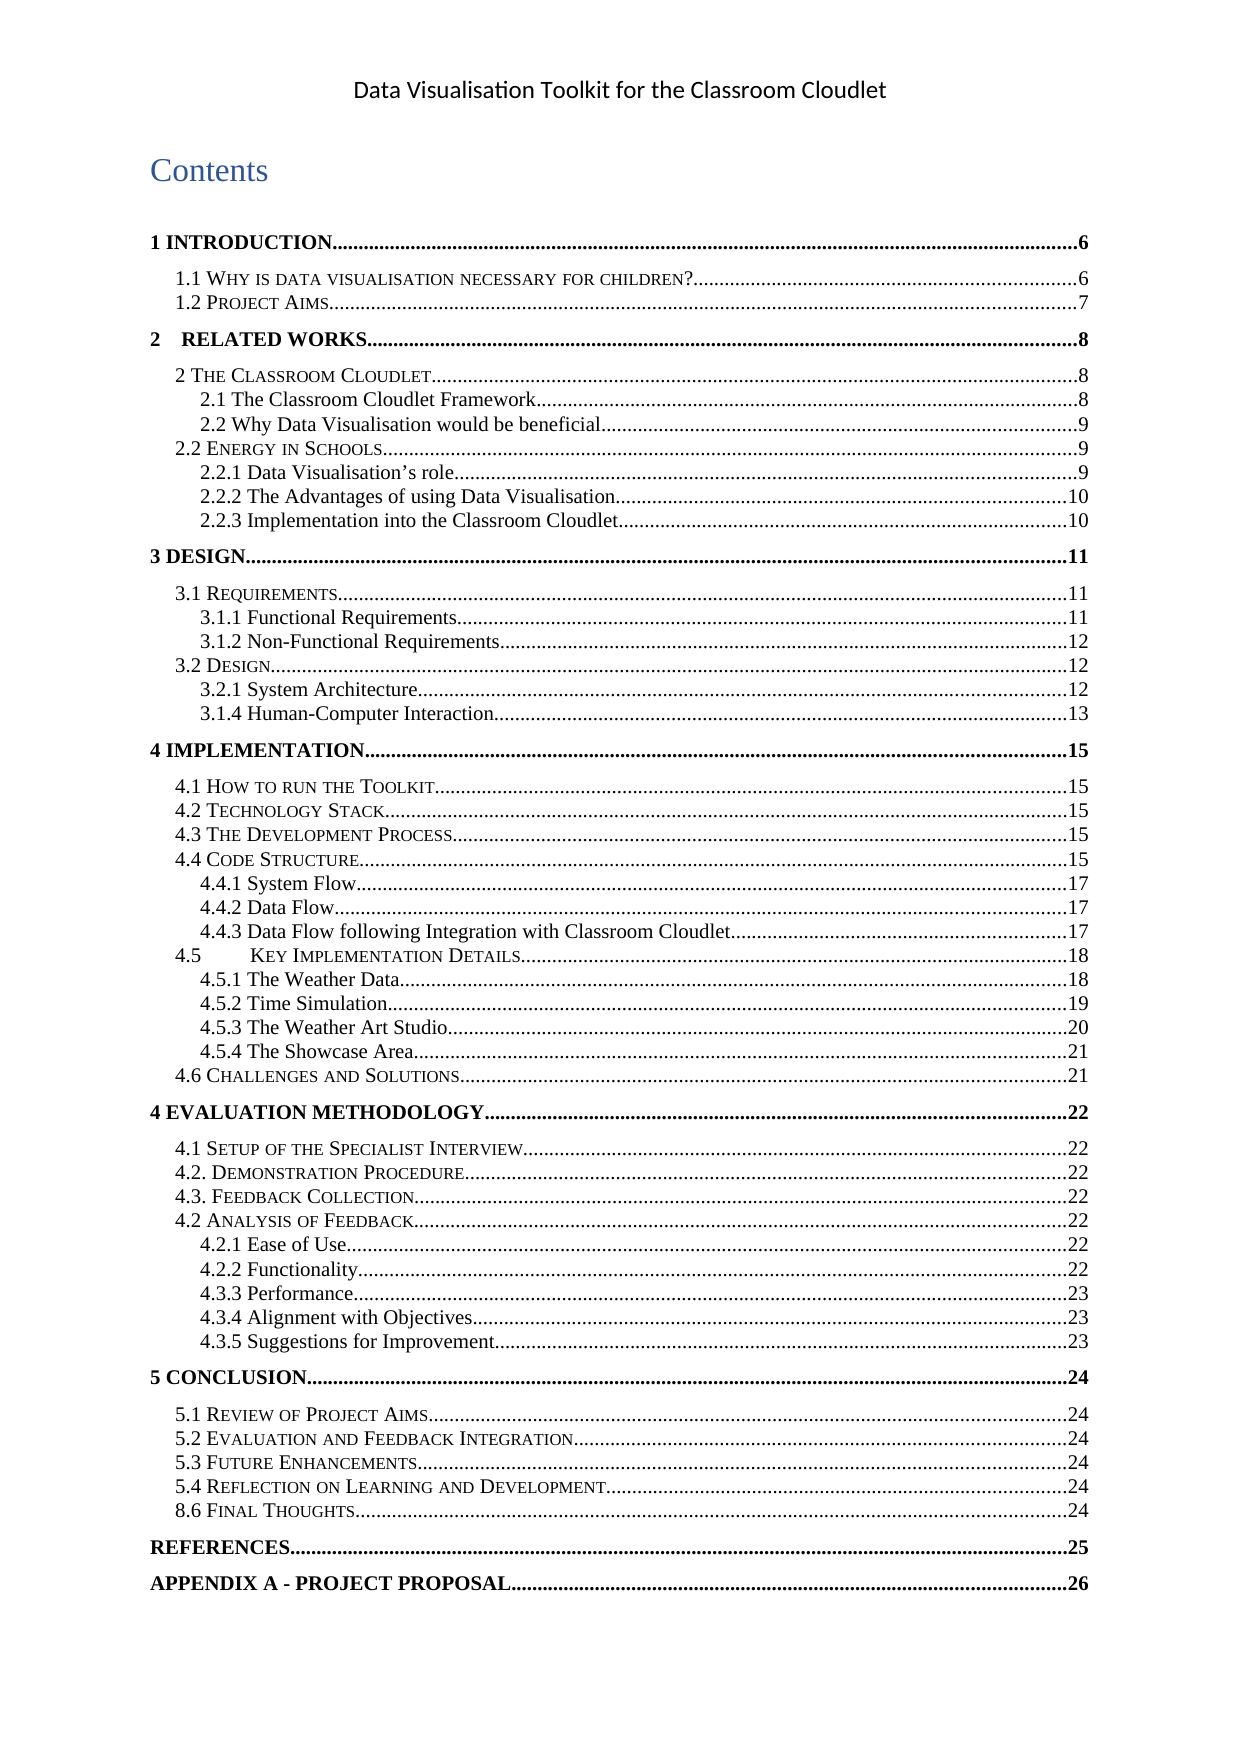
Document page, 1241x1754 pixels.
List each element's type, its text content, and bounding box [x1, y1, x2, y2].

subtitle Contents [150, 150, 1090, 188]
